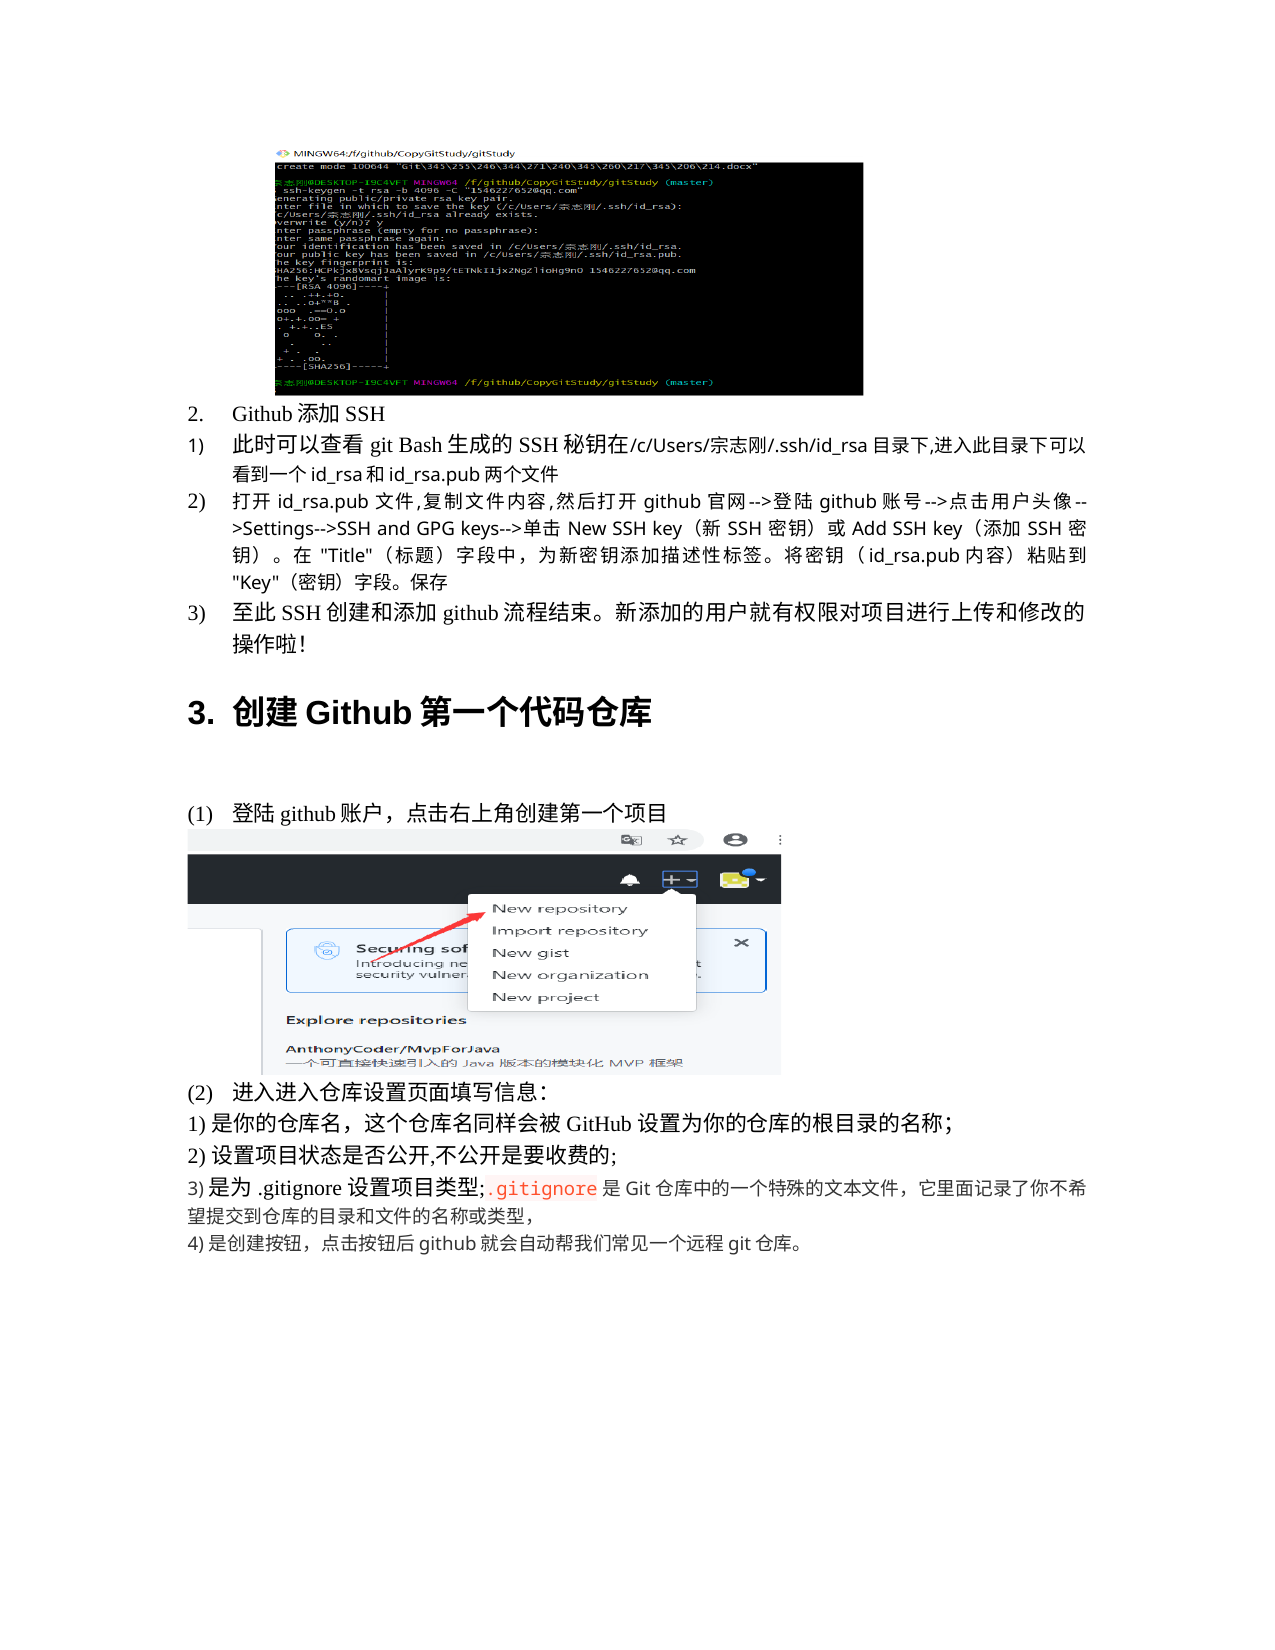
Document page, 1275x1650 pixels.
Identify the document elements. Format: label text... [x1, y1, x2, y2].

list 是你的仓库名，这个仓库名同样会被 GitHub 设置为你的仓库的根目录的名称； [187, 1106, 1087, 1138]
list Github添加SSH [187, 396, 1087, 427]
list 是创建按钮，点击按钮后github就会自动帮我们常见一个远程git仓库。 [187, 1228, 1087, 1256]
list 是为 .gitignore 设置项目类型;.gitignore 是 Git 仓库中的一个特殊的文本文件，它里面记录了你不希望提交到仓库的目录和文件的名称或类型， [187, 1170, 1087, 1228]
list 设置项目状态是否公开,不公开是要收费的; [187, 1138, 1087, 1170]
subtitle 创建Github第一个代码仓库 [187, 686, 1087, 734]
list 登陆github账户，点击右上角创建第一个项目 [187, 796, 1087, 827]
list 进入进入仓库设置页面填写信息： [187, 1075, 1087, 1106]
picture [187, 827, 782, 1075]
list 此时可以查看git Bash生成的SSH秘钥在/c/Users/宗志刚/.ssh/id_rsa目录下,进入此目录下可以看到一个id_rsa和id_rsa.pub两个文件 [187, 427, 1087, 486]
list 至此SSH创建和添加github流程结束。新添加的用户就有权限对项目进行上传和修改的操作啦！ [187, 595, 1087, 658]
picture [275, 150, 864, 396]
